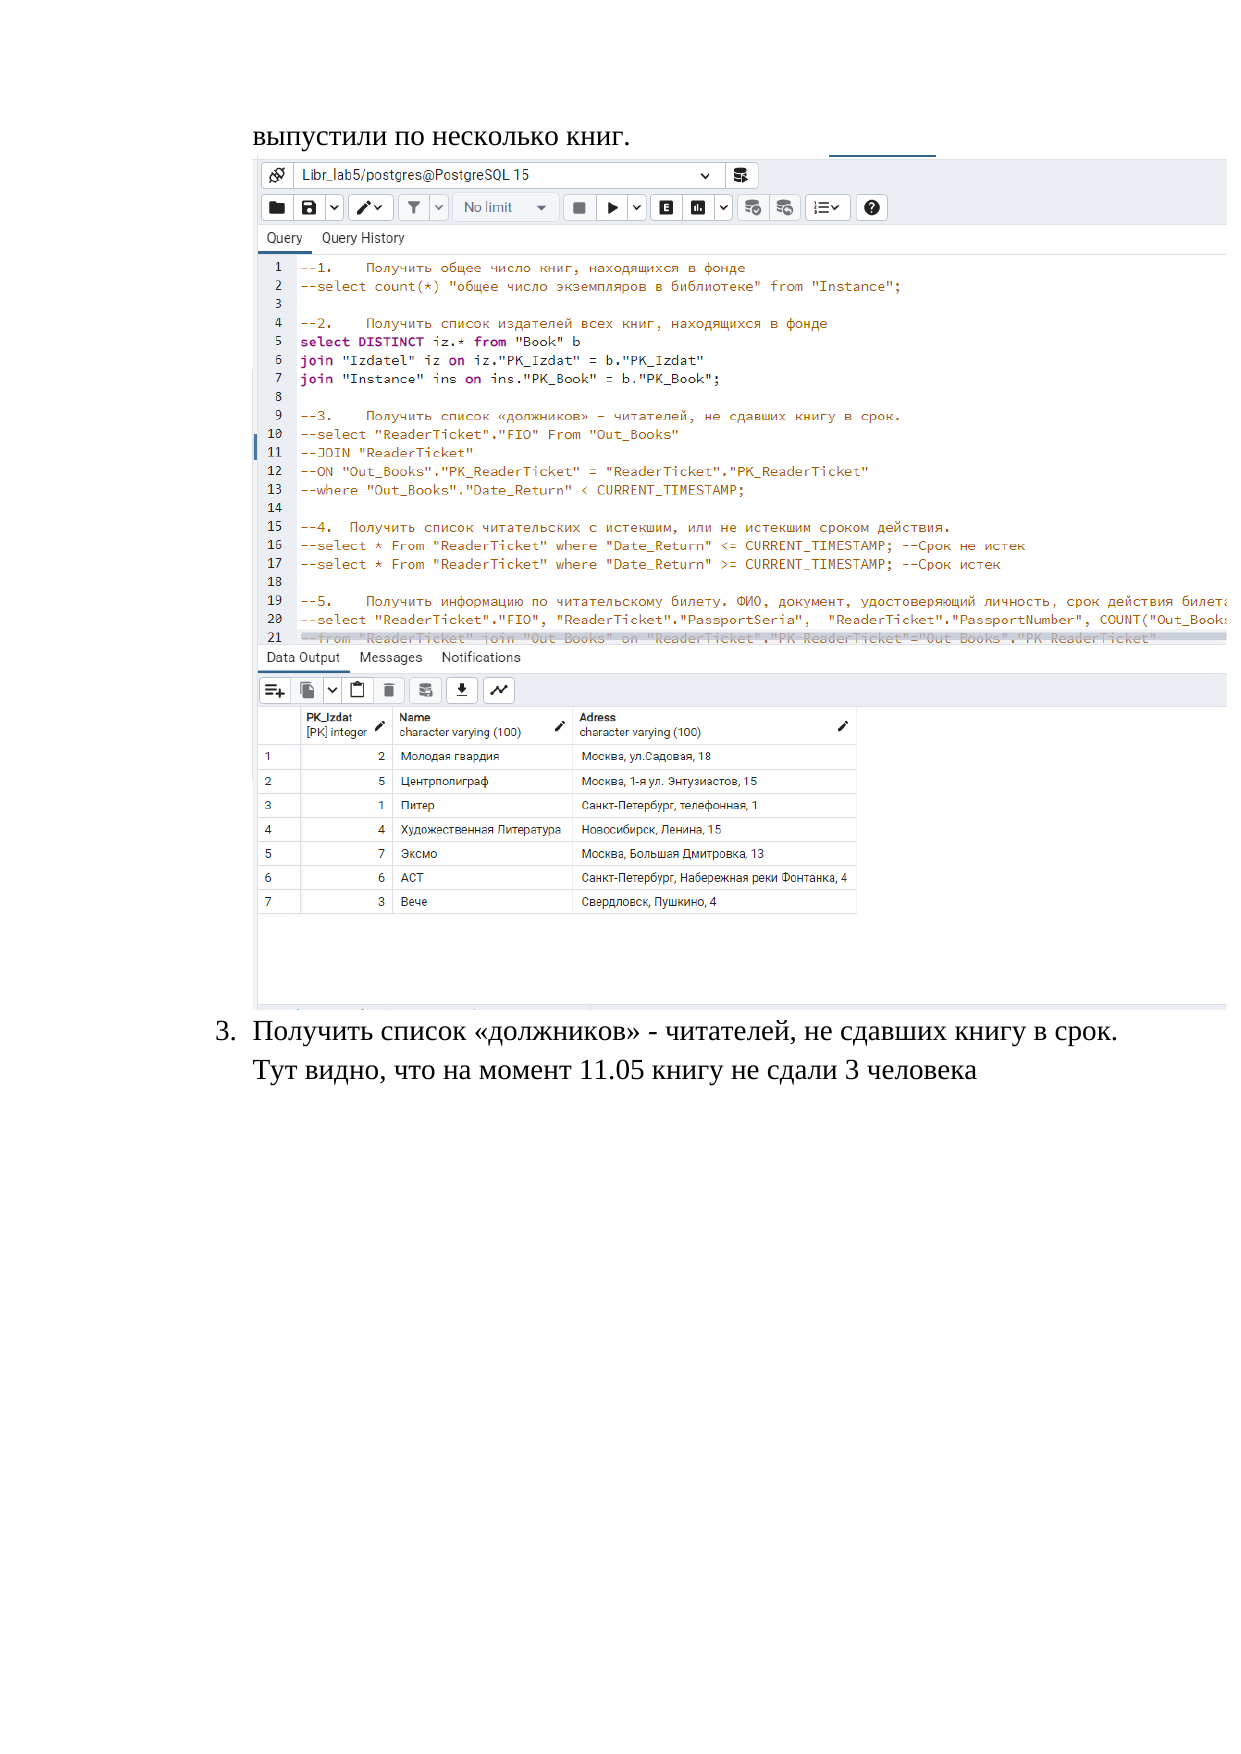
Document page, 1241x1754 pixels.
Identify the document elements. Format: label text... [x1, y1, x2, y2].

picture [252, 155, 1227, 1010]
list Получить список «должников» - читателей, не сдавших книгу в срок. Тут видно, что на момент 11.05 книгу не сдали 3 человека Запрос вывел троих должников [215, 1013, 1152, 1085]
